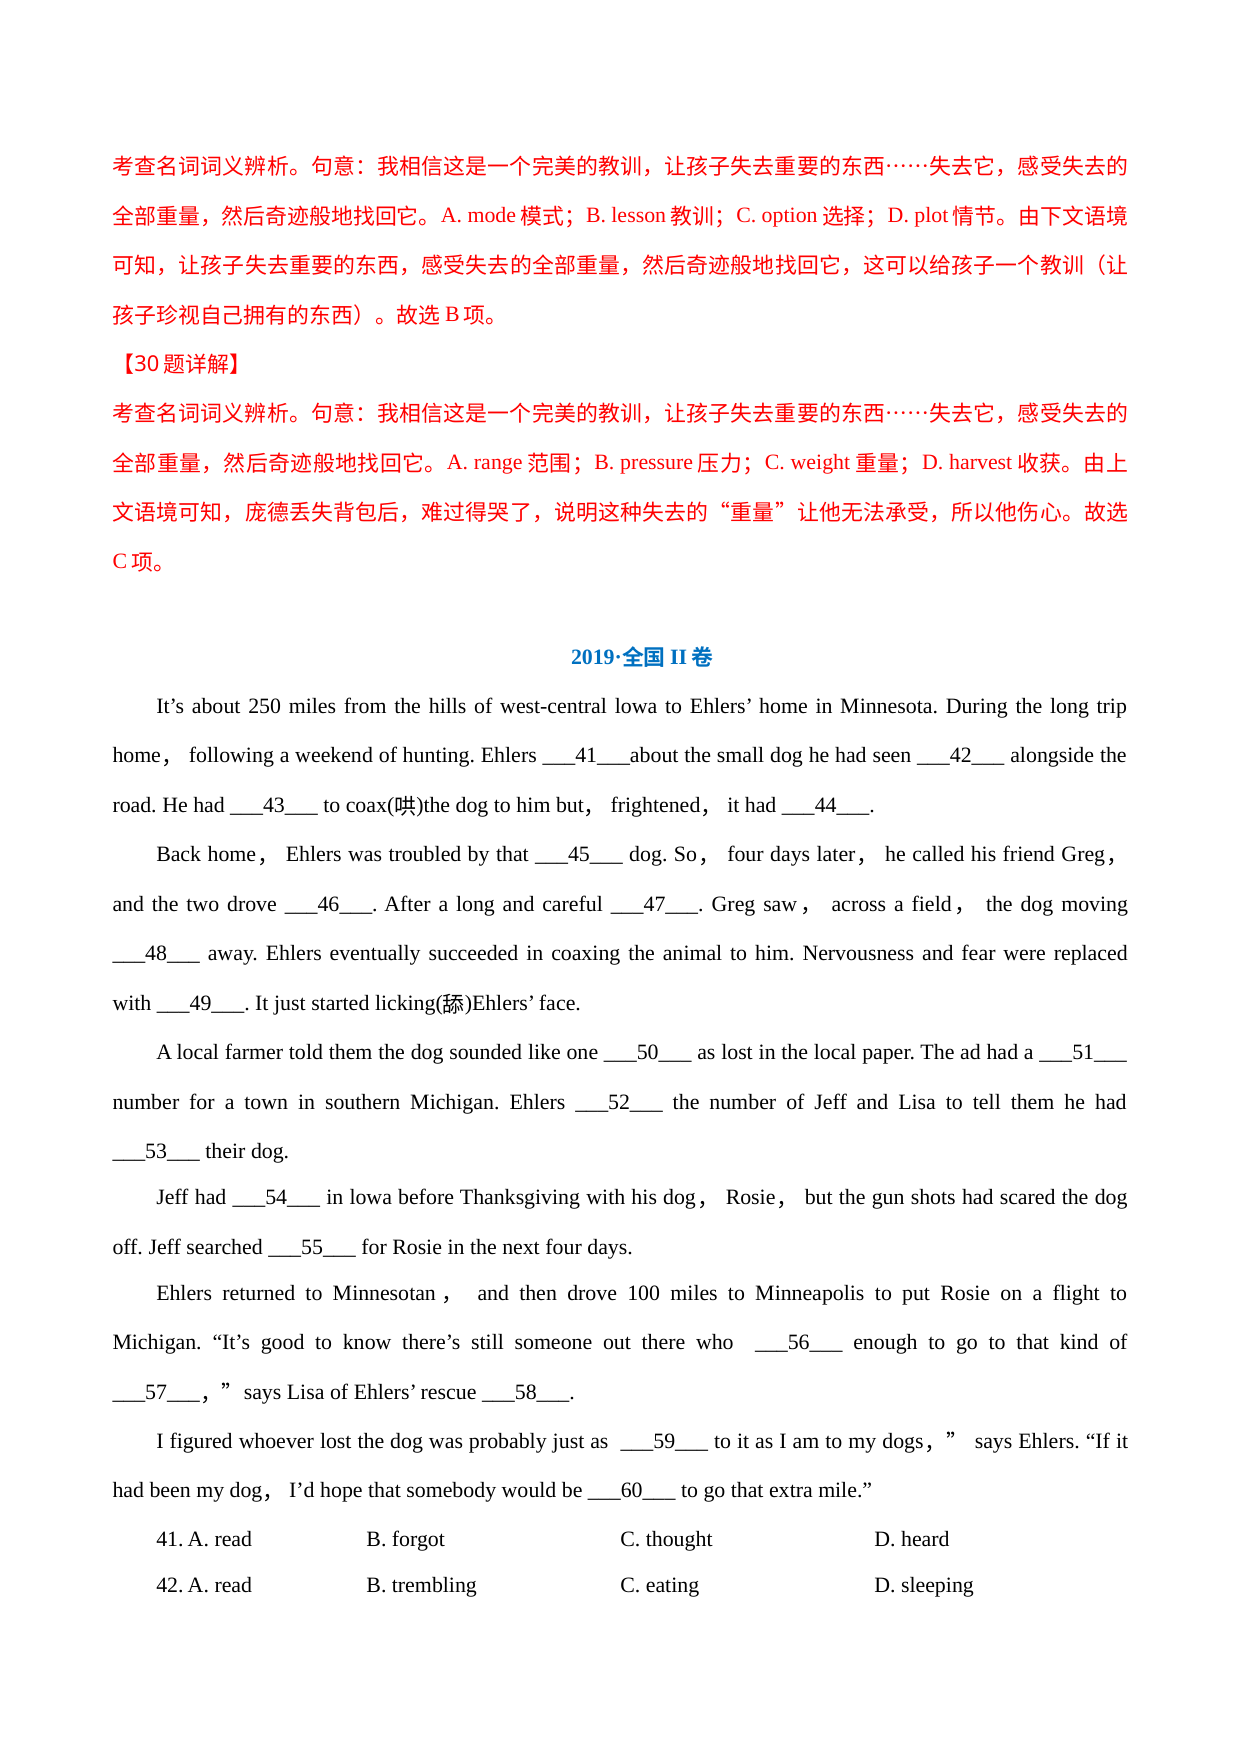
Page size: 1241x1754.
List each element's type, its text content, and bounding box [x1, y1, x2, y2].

text It’s about 250 miles from the hills of west-central lowa to Ehlers’ home in Minnesota. During the long trip home， following a weekend of hunting. Ehlers ___41___about the small dog he had seen ___42___ alongside the road. He had ___43___ to coax(哄)the dog to him but， frightened， it had ___44___. [112, 689, 1128, 821]
text I figured whoever lost the dog was probably just as ___59___ to it as I am to my dogs，” says Ehlers. “If it had been my dog， I’d hope that somebody would be ___60___ to go that extra mile.” [112, 1424, 1128, 1507]
text Ehlers returned to Minnesotan， and then drove 100 miles to Minneapolis to put Rosie on a flight to Michigan. “It’s good to know there’s still someone out there who ___56___ enough to go to that kind of ___57___，”says Lisa of Ehlers’ rescue ___58___. [112, 1276, 1128, 1408]
text A local farmer told them the dog sounded like one ___50___ as lost in the local paper. The ad had a ___51___ number for a town in southern Michigan. Ehlers ___52___ the number of Jeff and Lisa to tell them he had ___53___ their dog. [112, 1035, 1128, 1167]
text 考查名词词义辨析。句意：我相信这是一个完美的教训，让孩子失去重要的东西……失去它，感受失去的全部重量，然后奇迹般地找回它。A. range范围；B. pressure压力；C. weight重量；D. harvest收获。由上文语境可知，庞德丢失背包后，难过得哭了，说明这种失去的“重量”让他无法承受，所以他伤心。故选C项。 [112, 395, 1128, 577]
text 41. A. read B. forgot C. thought D. heard [112, 1522, 1128, 1556]
text 42. A. read B. trembling C. eating D. sleeping [112, 1568, 1128, 1601]
text 2019·全国II卷 [156, 640, 1128, 673]
text 【30题详解】 [112, 346, 1128, 379]
text Jeff had ___54___ in lowa before Thanksgiving with his dog， Rosie， but the gun shots had scared the dog off. Jeff searched ___55___ for Rosie in the next four days. [112, 1180, 1128, 1263]
text 考查名词词义辨析。句意：我相信这是一个完美的教训，让孩子失去重要的东西……失去它，感受失去的全部重量，然后奇迹般地找回它。A. mode模式；B. lesson教训；C. option选择；D. plot情节。由下文语境可知，让孩子失去重要的东西，感受失去的全部重量，然后奇迹般地找回它，这可以给孩子一个教训（让孩子珍视自己拥有的东西）。故选B项。 [112, 148, 1128, 330]
text Back home， Ehlers was troubled by that ___45___ dog. So， four days later， he called his friend Greg， and the two drove ___46___. After a long and careful ___47___. Greg saw， across a field， the dog moving ___48___ away. Ehlers eventually succeeded in coaxing the animal to him. Nervousness and fear were replaced with ___49___. It just started licking(舔)Ehlers’ face. [112, 837, 1128, 1019]
